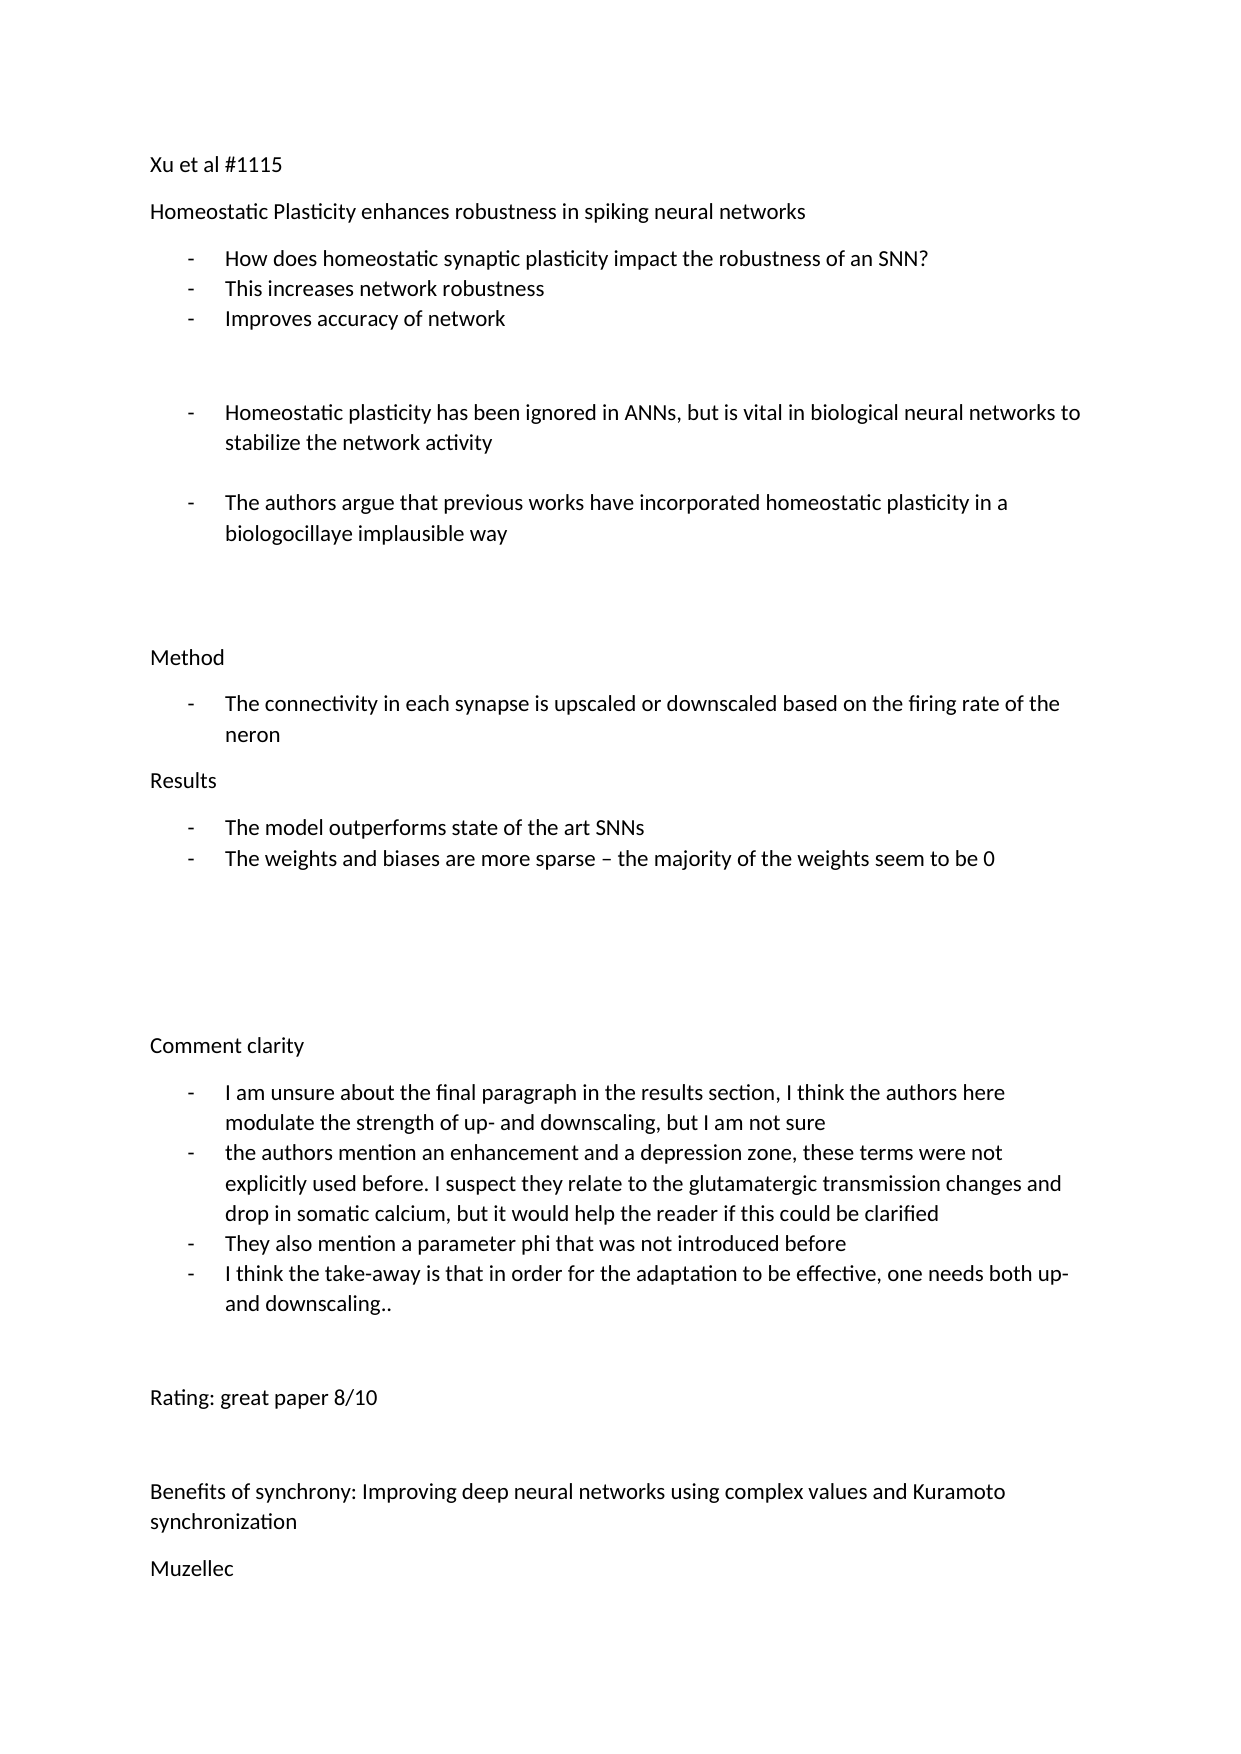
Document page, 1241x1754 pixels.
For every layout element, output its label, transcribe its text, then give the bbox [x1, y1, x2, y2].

list I am unsure about the final paragraph in the results section, I think the authors here modulate the strength of up- and downscaling, but I am not sure [187, 1078, 1090, 1136]
list This increases network robustness [187, 274, 1090, 302]
list The authors argue that previous works have incorporated homeostatic plasticity in a biologocillaye implausible way [187, 488, 1090, 547]
text Benefits of synchrony: Improving deep neural networks using complex values and Kuramoto synchronization [150, 1477, 1090, 1535]
text Rating: great paper 8/10 [150, 1383, 1090, 1411]
list They also mention a parameter phi that was not introduced before [187, 1229, 1090, 1257]
text Method [150, 643, 1090, 671]
list Homeostatic plasticity has been ignored in ANNs, but is vital in biological neural networks to stabilize the network activity [187, 398, 1090, 456]
text Comment clarity [150, 1031, 1090, 1059]
list I think the take-away is that in order for the adaptation to be effective, one needs both up- and downscaling.. [187, 1259, 1090, 1318]
text Muzellec [150, 1554, 1090, 1582]
list the authors mention an enhancement and a depression zone, these terms were not explicitly used before. I suspect they relate to the glutamatergic transmission changes and drop in somatic calcium, but it would help the reader if this could be clarified [187, 1138, 1090, 1227]
list The connectivity in each synapse is upscaled or downscaled based on the firing rate of the neron [187, 689, 1090, 748]
list The weights and biases are more sparse – the majority of the weights seem to be 0 [187, 844, 1090, 872]
text Xu et al #1115 [150, 150, 1090, 178]
text Results [150, 767, 1090, 795]
list Improves accuracy of network [187, 304, 1090, 332]
list How does homeostatic synaptic plasticity impact the robustness of an SNN? [187, 244, 1090, 272]
text Homeostatic Plasticity enhances robustness in spiking neural networks [150, 197, 1090, 225]
list The model outperforms state of the art SNNs [187, 813, 1090, 842]
